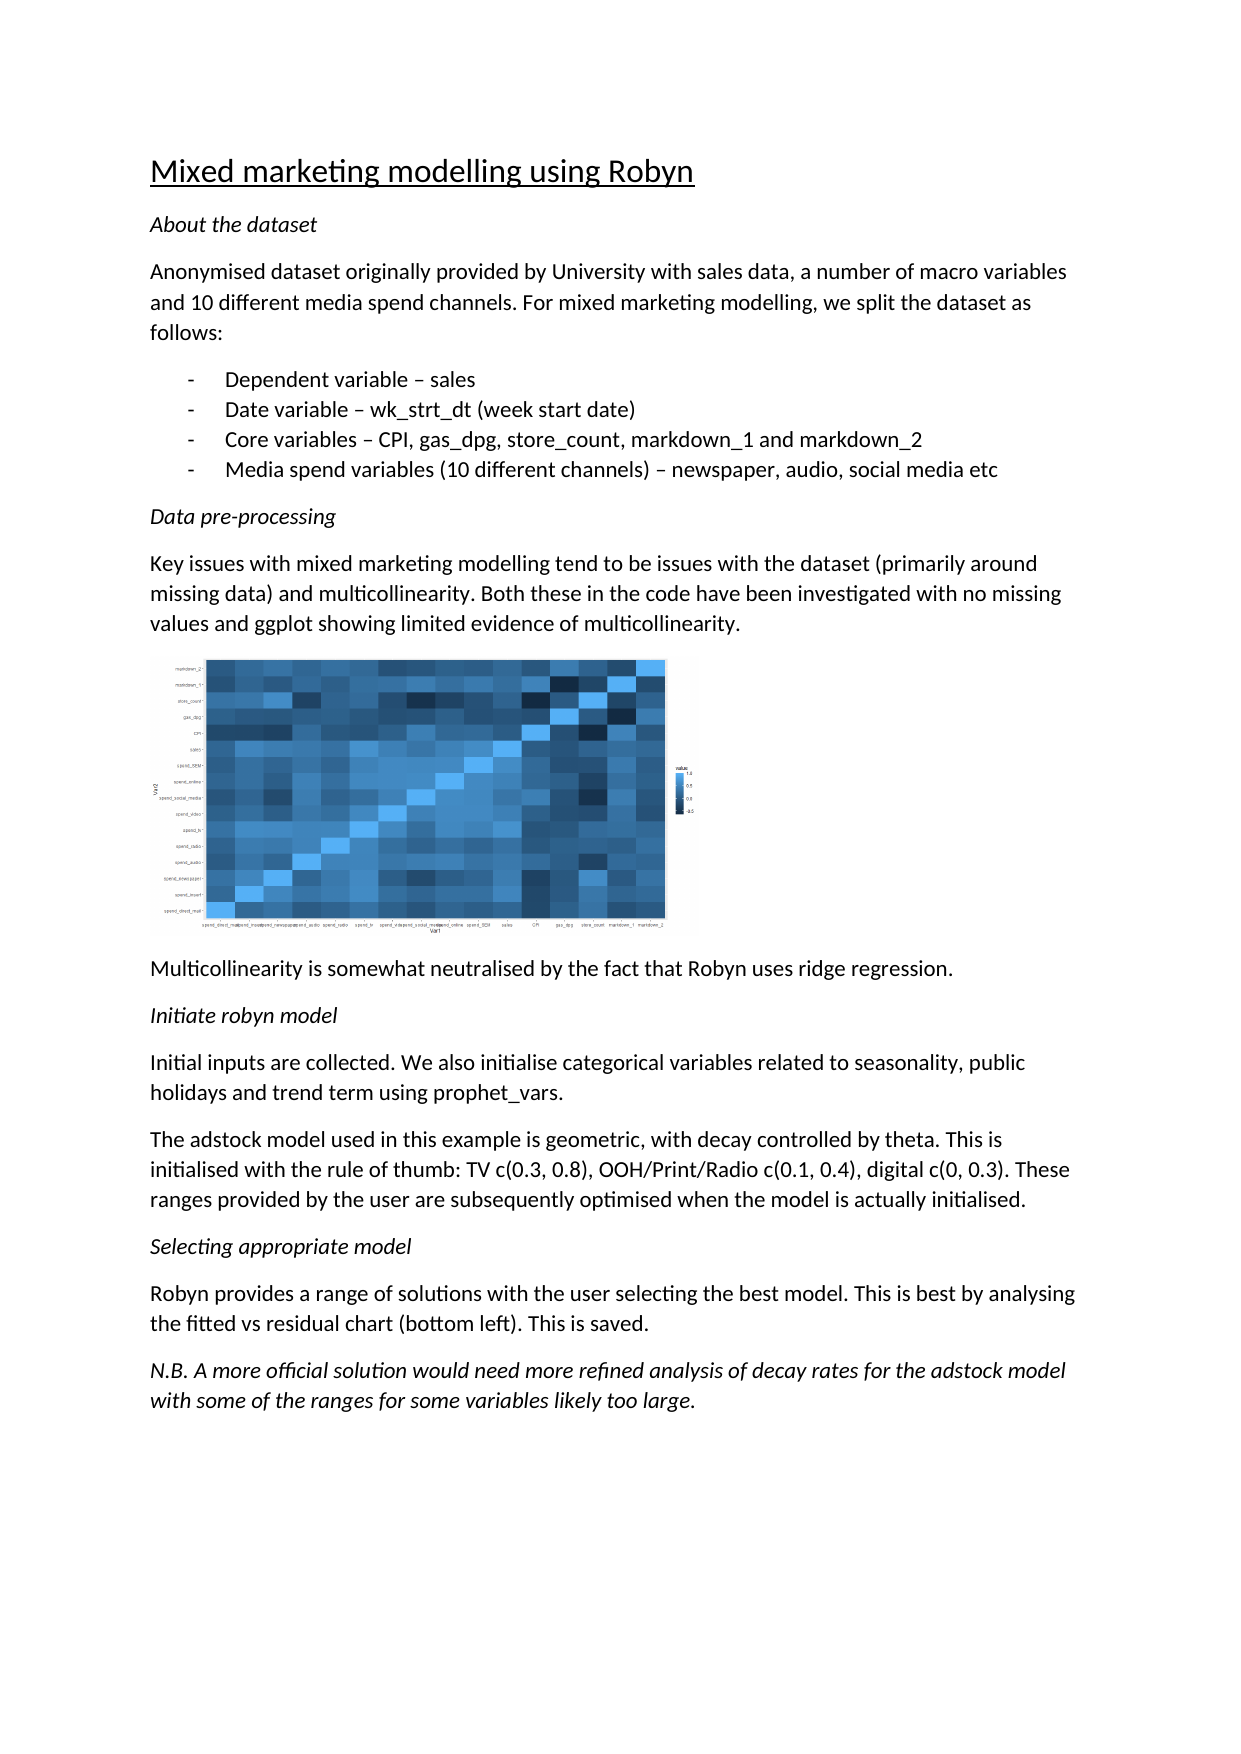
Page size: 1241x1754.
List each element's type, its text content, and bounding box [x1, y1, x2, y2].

list Media spend variables (10 different channels) – newspaper, audio, social media etc [187, 455, 1090, 483]
text The adstock model used in this example is geometric, with decay controlled by theta. This is initialised with the rule of thumb: TV c(0.3, 0.8), OOH/Print/Radio c(0.1, 0.4), digital c(0, 0.3). These ranges provided by the user are subsequently optimised when the model is actually initialised. [150, 1125, 1090, 1213]
text Initial inputs are collected. We also initialise categorical variables related to seasonality, public holidays and trend term using prophet_vars. [150, 1048, 1090, 1106]
text Mixed marketing modelling using Robyn [150, 150, 1090, 191]
text About the dataset [150, 211, 1090, 239]
text N.B. A more official solution would need more refined analysis of decay rates for the adstock model with some of the ranges for some variables likely too large. [150, 1356, 1090, 1414]
text Selecting appropriate model [150, 1232, 1090, 1260]
text Robyn provides a range of solutions with the user selecting the best model. This is best by analysing the fitted vs residual chart (bottom left). This is saved. [150, 1279, 1090, 1337]
text Anonymised dataset originally provided by University with sales data, a number of macro variables and 10 different media spend channels. For mixed marketing modelling, we split the dataset as follows: [150, 257, 1090, 346]
text Multicollinearity is somewhat neutralised by the fact that Robyn uses ridge regression. [150, 954, 1090, 982]
text Data pre-processing [150, 502, 1090, 530]
text Key issues with mixed marketing modelling tend to be issues with the dataset (primarily around missing data) and multicollinearity. Both these in the code have been investigated with no missing values and ggplot showing limited evidence of multicollinearity. [150, 549, 1090, 638]
list Core variables – CPI, gas_dpg, store_count, markdown_1 and markdown_2 [187, 425, 1090, 453]
text Initiate robyn model [150, 1001, 1090, 1029]
list Date variable – wk_strt_dt (week start date) [187, 395, 1090, 423]
picture [150, 656, 699, 936]
list Dependent variable – sales [187, 365, 1090, 393]
